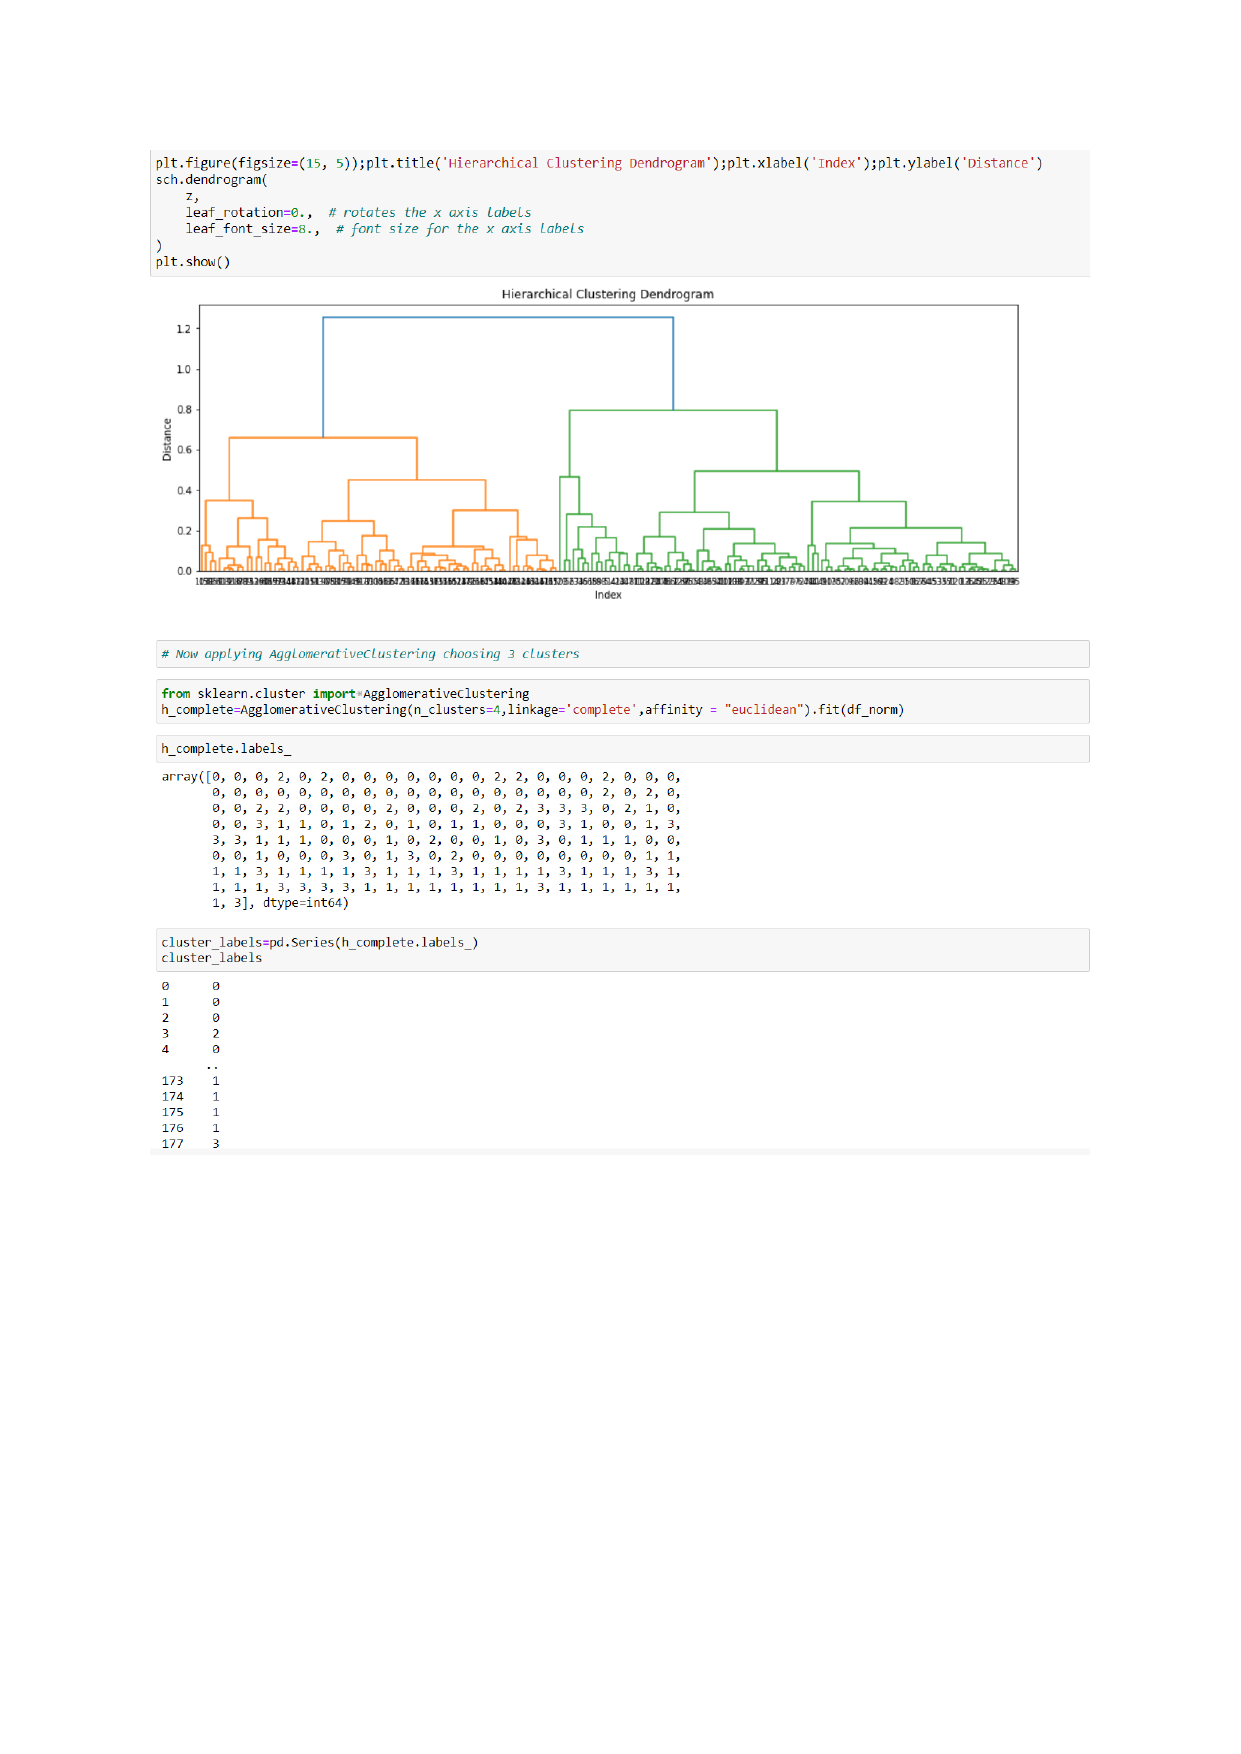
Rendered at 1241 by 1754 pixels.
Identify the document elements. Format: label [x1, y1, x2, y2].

picture [150, 150, 1091, 621]
picture [150, 639, 1091, 1155]
